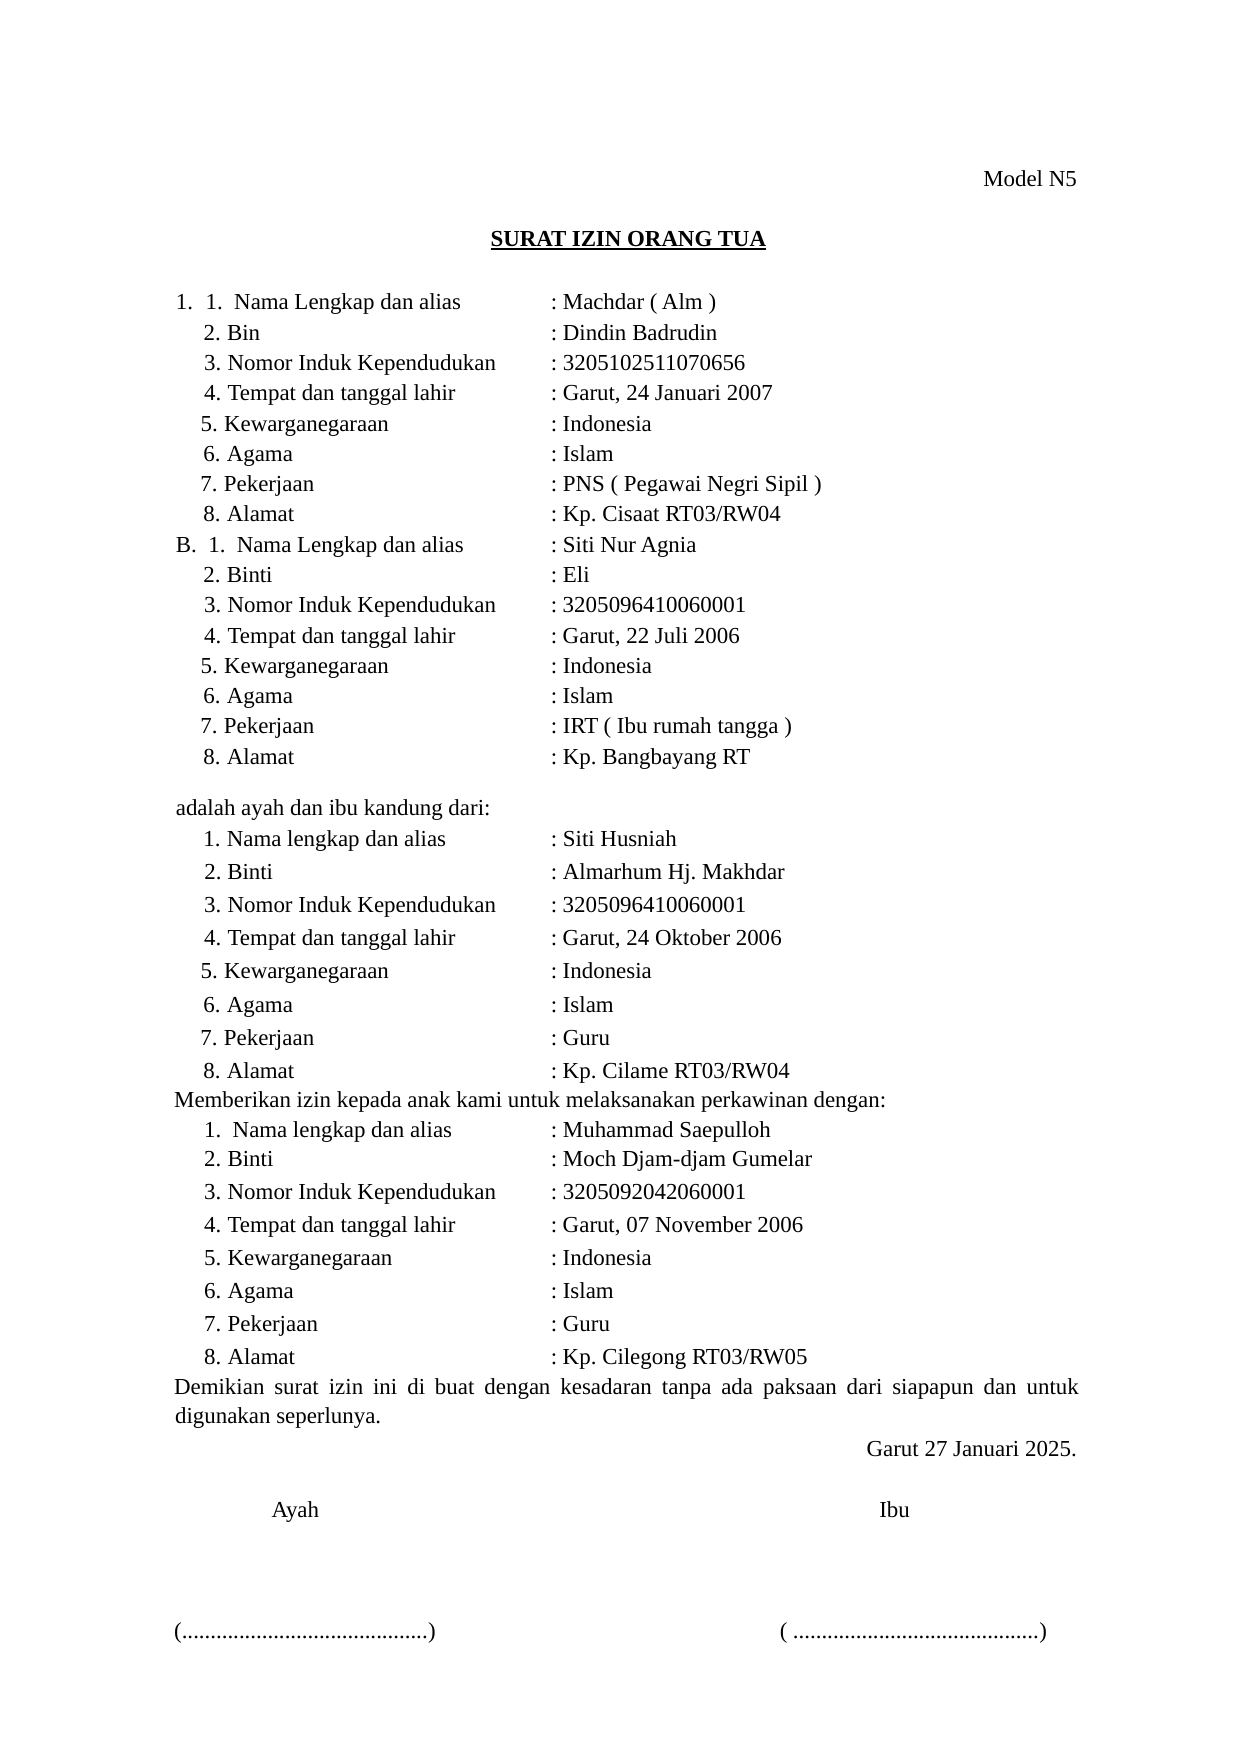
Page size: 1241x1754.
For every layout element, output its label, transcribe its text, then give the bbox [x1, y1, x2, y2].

table_cell 1. Nama lengkap dan alias [176, 825, 551, 858]
table_cell 4. Tempat dan tanggal lahir [176, 925, 551, 958]
table_cell : Guru [551, 1310, 1069, 1343]
table_cell : 3205096410060001 [551, 892, 1069, 924]
table_cell 6. Agama [176, 683, 551, 713]
subtitle SURAT IZIN ORANG TUA [176, 225, 1081, 252]
table_cell 2. Binti [204, 1145, 551, 1178]
table_cell : Kp. Cilame RT03/RW04 [551, 1057, 1069, 1087]
table_cell : Islam [551, 991, 1069, 1024]
table_cell 8. Alamat [204, 1343, 551, 1373]
table_cell 4. Tempat dan tanggal lahir [176, 379, 551, 410]
table_cell : Dindin Badrudin [551, 319, 1069, 349]
text (...........................................) ( ...........................................) [174, 1617, 1081, 1643]
text Demikian surat izin ini di buat dengan kesadaran tanpa ada paksaan dari siapapun dan untuk digunakan seperlunya. [174, 1373, 1081, 1428]
text Model N5 [176, 165, 1076, 192]
table_cell 6. Agama [176, 440, 551, 470]
table_cell : Kp. Bangbayang RT [551, 743, 1069, 825]
table_cell 6. Agama [204, 1277, 551, 1310]
table_cell : Guru [551, 1024, 1069, 1057]
table_header 1. 1. Nama Lengkap dan alias [176, 289, 551, 319]
table_cell 4. Tempat dan tanggal lahir [204, 1211, 551, 1244]
table_cell : Garut, 07 November 2006 [551, 1211, 1069, 1244]
table_header : Machdar ( Alm ) [551, 289, 1069, 319]
table_cell 5. Kewarganegaraan [176, 958, 551, 991]
table_cell : IRT ( Ibu rumah tangga ) [551, 713, 1069, 743]
table_cell : Indonesia [551, 958, 1069, 991]
table_cell : Indonesia [551, 652, 1069, 682]
table_cell 3. Nomor Induk Kependudukan [176, 892, 551, 924]
table_cell 8. Alamat [176, 1057, 551, 1087]
table_cell 2. Binti [176, 859, 551, 892]
table_cell : Garut, 24 Oktober 2006 [551, 925, 1069, 958]
table_cell 8. Alamat adalah ayah dan ibu kandung dari: [176, 743, 551, 825]
table_cell 3. Nomor Induk Kependudukan [204, 1178, 551, 1211]
table_cell : Kp. Cisaat RT03/RW04 [551, 501, 1069, 531]
table_cell 7. Pekerjaan [176, 470, 551, 501]
table_cell : Islam [551, 1277, 1069, 1310]
table_cell 2. Bin [176, 319, 551, 349]
table_cell 5. Kewarganegaraan [176, 652, 551, 682]
text Ayah Ibu [174, 1496, 1081, 1522]
table_cell : Kp. Cilegong RT03/RW05 [551, 1343, 1069, 1373]
table_cell : Indonesia [551, 1244, 1069, 1277]
table_cell : Garut, 24 Januari 2007 [551, 379, 1069, 410]
table_cell 8. Alamat [176, 501, 551, 531]
table_header : Muhammad Saepulloh [551, 1116, 1069, 1145]
table_cell : 3205092042060001 [551, 1178, 1069, 1211]
table_cell : 3205102511070656 [551, 349, 1069, 379]
text Memberikan izin kepada anak kami untuk melaksanakan perkawinan dengan: [174, 1087, 1081, 1113]
table_cell 2. Binti [176, 561, 551, 591]
table_cell : 3205096410060001 [551, 591, 1069, 622]
table_cell : PNS ( Pegawai Negri Sipil ) [551, 470, 1069, 501]
table_cell B. 1. Nama Lengkap dan alias [176, 531, 551, 561]
table_cell 3. Nomor Induk Kependudukan [176, 591, 551, 622]
table_cell : Islam [551, 683, 1069, 713]
table_cell 3. Nomor Induk Kependudukan [176, 349, 551, 379]
table_cell 7. Pekerjaan [176, 713, 551, 743]
table_cell 7. Pekerjaan [176, 1024, 551, 1057]
table_cell 7. Pekerjaan [204, 1310, 551, 1343]
table_header 1. Nama lengkap dan alias [204, 1116, 551, 1145]
table_cell : Indonesia [551, 410, 1069, 440]
table_cell : Siti Nur Agnia [551, 531, 1069, 561]
table_cell : Islam [551, 440, 1069, 470]
table_cell : Moch Djam-djam Gumelar [551, 1145, 1069, 1178]
table_cell 6. Agama [176, 991, 551, 1024]
text Garut 27 Januari 2025. [176, 1435, 1076, 1462]
table_cell 4. Tempat dan tanggal lahir [176, 622, 551, 652]
table_cell : Siti Husniah [551, 825, 1069, 858]
table_cell 5. Kewarganegaraan [204, 1244, 551, 1277]
table_cell : Eli [551, 561, 1069, 591]
table_cell 5. Kewarganegaraan [176, 410, 551, 440]
table_cell : Garut, 22 Juli 2006 [551, 622, 1069, 652]
table_cell : Almarhum Hj. Makhdar [551, 859, 1069, 892]
